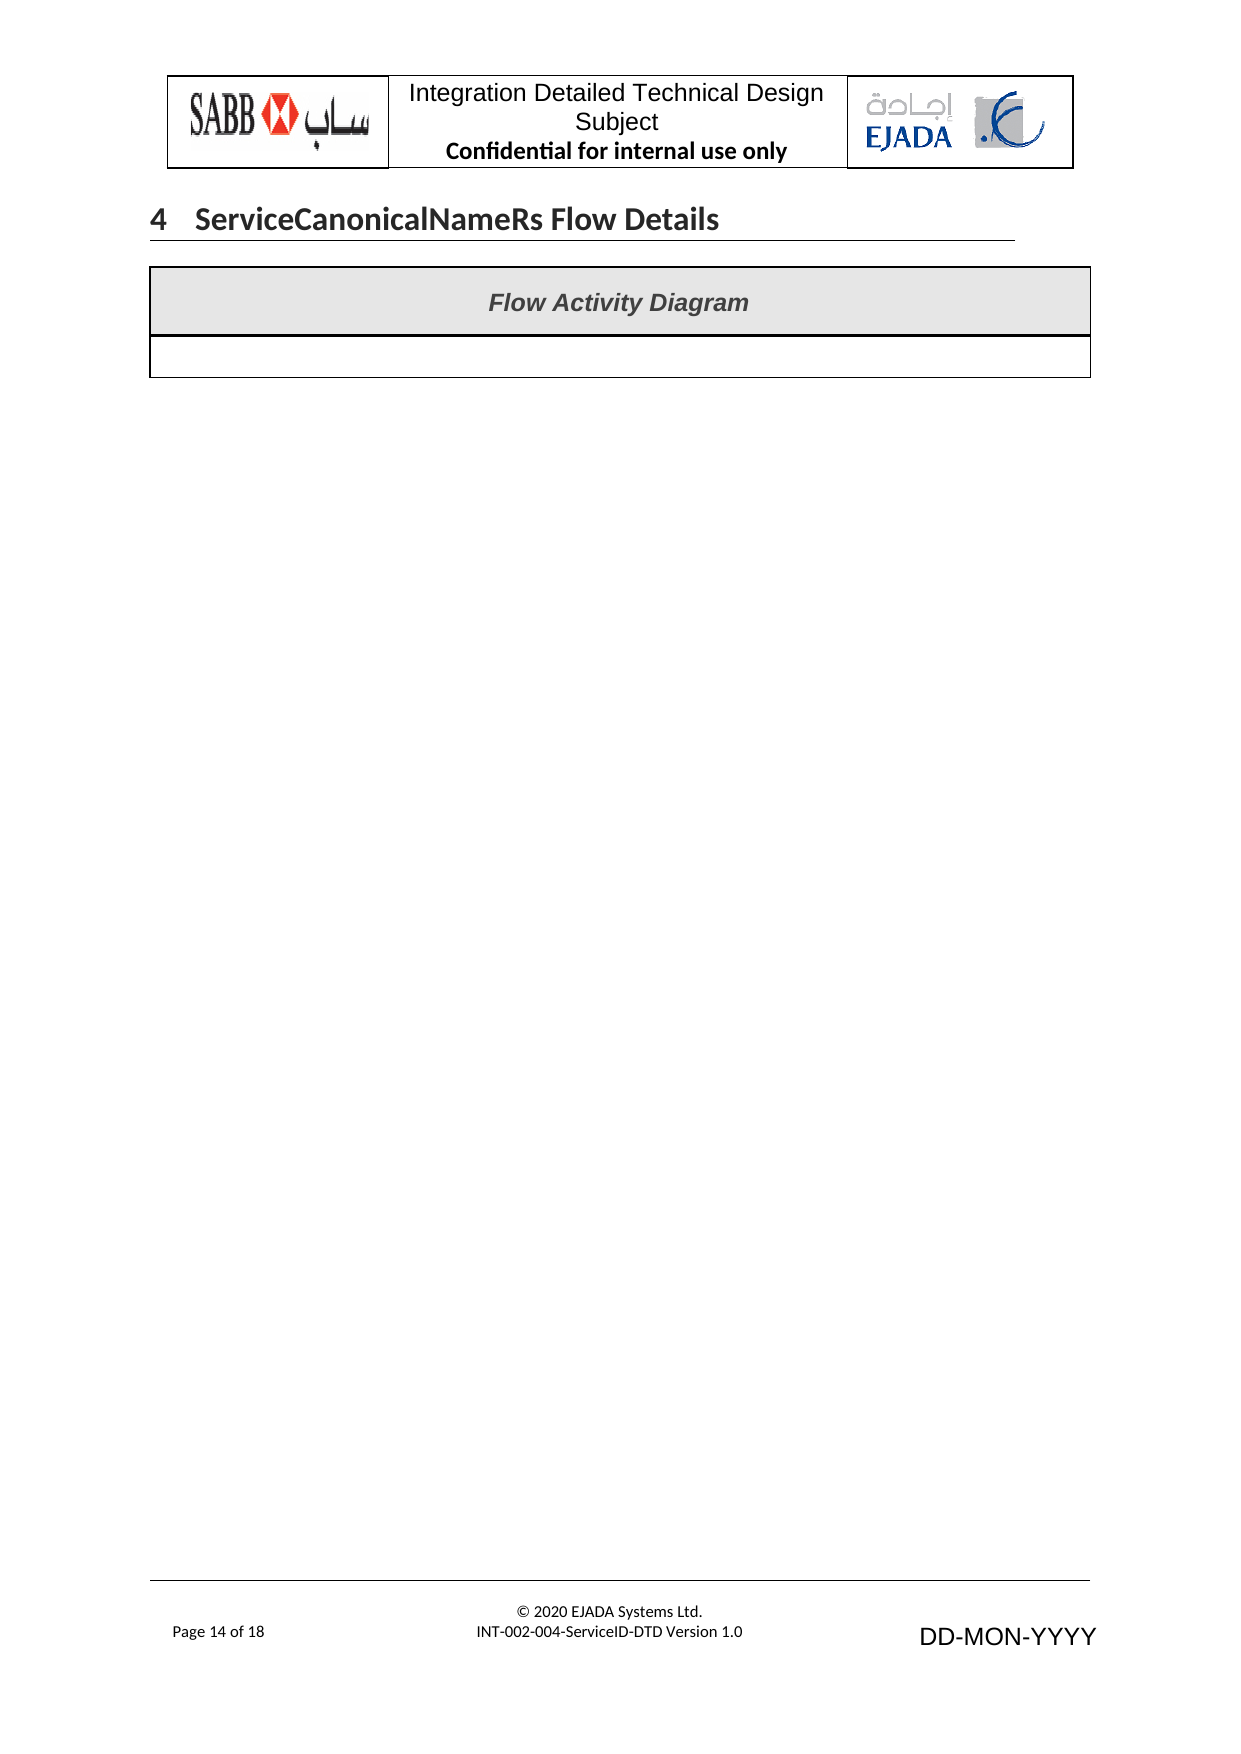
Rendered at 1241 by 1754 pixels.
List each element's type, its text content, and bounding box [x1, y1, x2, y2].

picture [190, 92, 369, 151]
table_header Flow Activity Diagram [151, 268, 1090, 334]
table_cell [151, 337, 1090, 377]
subtitle ServiceCanonicalNameRs Flow Details [150, 197, 1015, 240]
picture [866, 90, 1055, 154]
